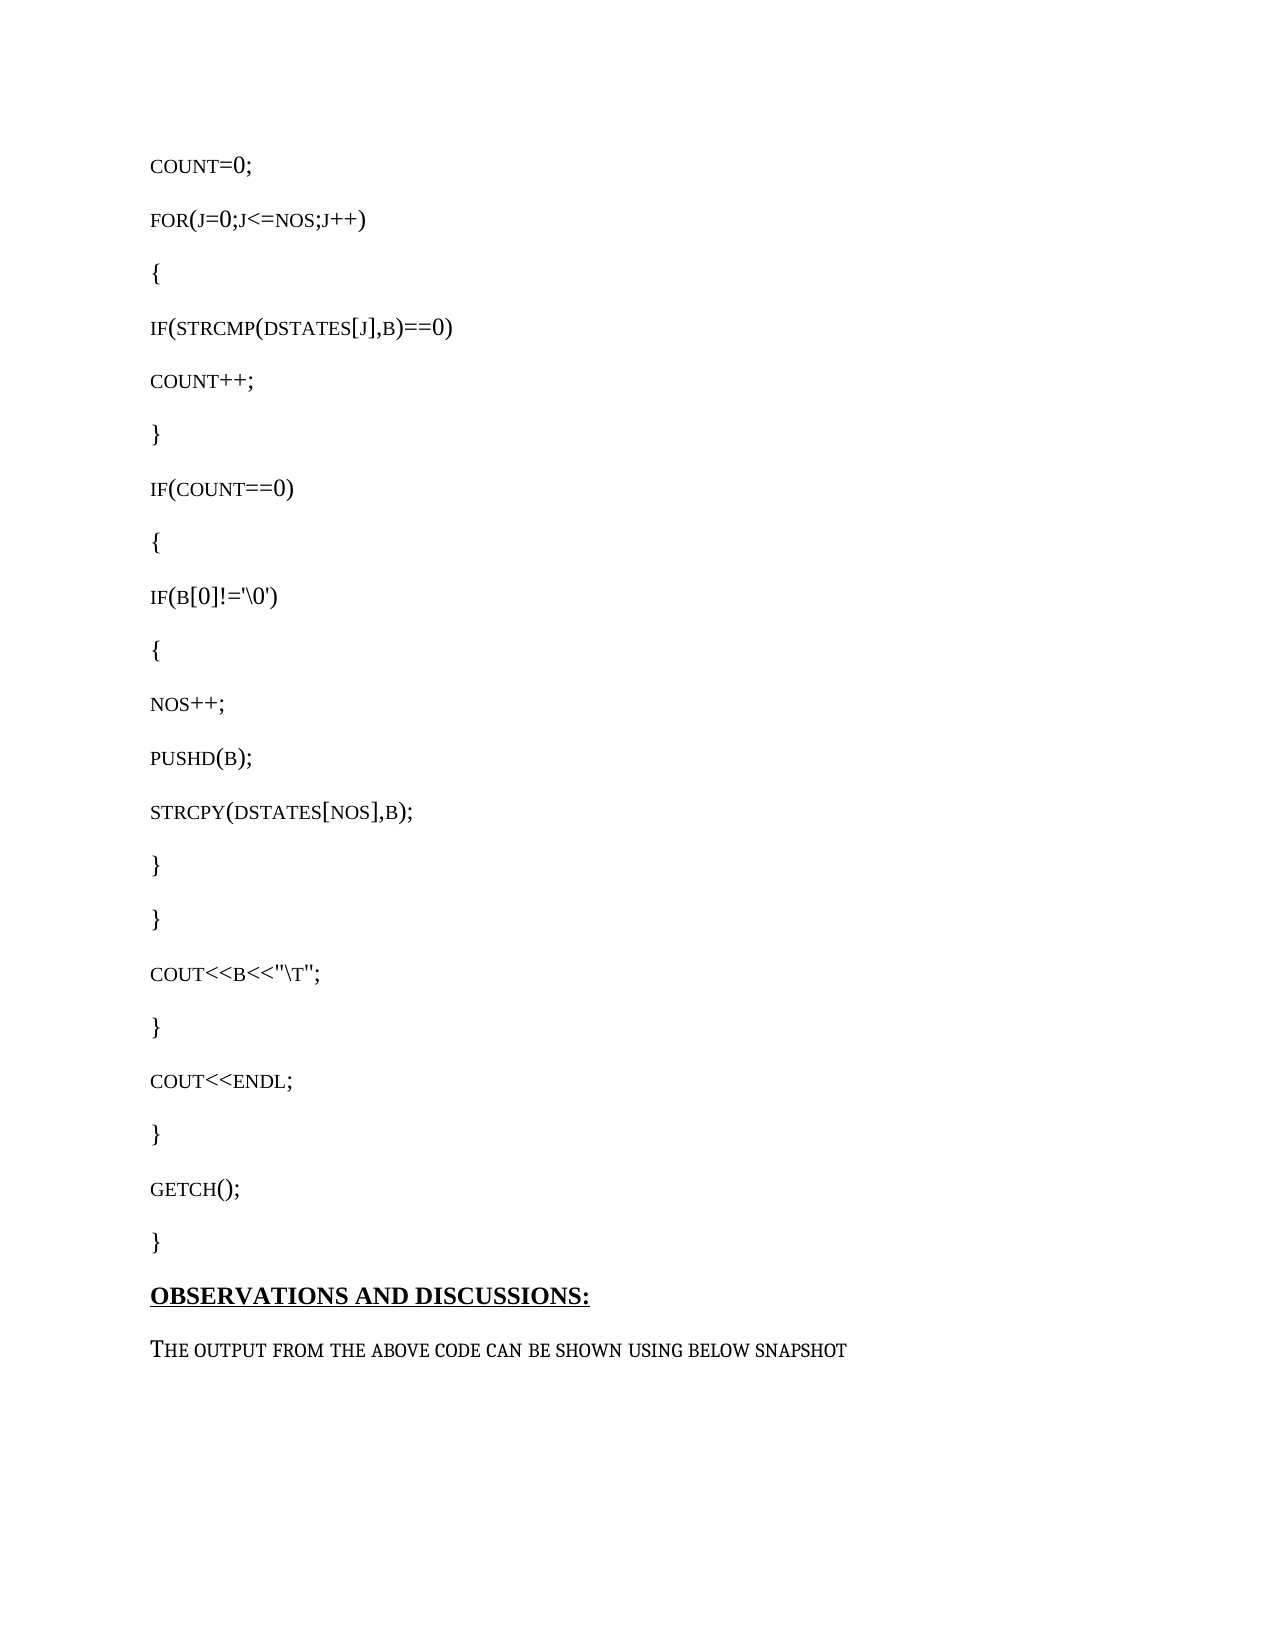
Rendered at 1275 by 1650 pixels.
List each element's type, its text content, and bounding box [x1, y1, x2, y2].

text getch(); [150, 1173, 1125, 1202]
text cout<<endl; [150, 1066, 1125, 1094]
text pushd(b); [150, 742, 1125, 771]
text for(j=0;j<=nos;j++) [150, 204, 1125, 233]
text if(count==0) [150, 473, 1125, 502]
text if(strcmp(dstates[j],b)==0) [150, 312, 1125, 340]
text count++; [150, 365, 1125, 394]
text } [150, 419, 1125, 448]
text cout<<b<<"\t"; [150, 958, 1125, 987]
text { [150, 635, 1125, 663]
text The output from the above code can be shown using below snapshot [150, 1335, 1125, 1363]
text } [150, 904, 1125, 933]
text OBSERVATIONS AND DISCUSSIONS: [150, 1281, 1125, 1310]
text } [150, 1119, 1125, 1148]
text } [150, 850, 1125, 879]
text } [150, 1227, 1125, 1256]
text if(b[0]!='\0') [150, 581, 1125, 609]
text count=0; [150, 150, 1125, 179]
text strcpy(dstates[nos],b); [150, 796, 1125, 825]
text { [150, 527, 1125, 556]
text nos++; [150, 688, 1125, 717]
text { [150, 258, 1125, 286]
text } [150, 1012, 1125, 1040]
